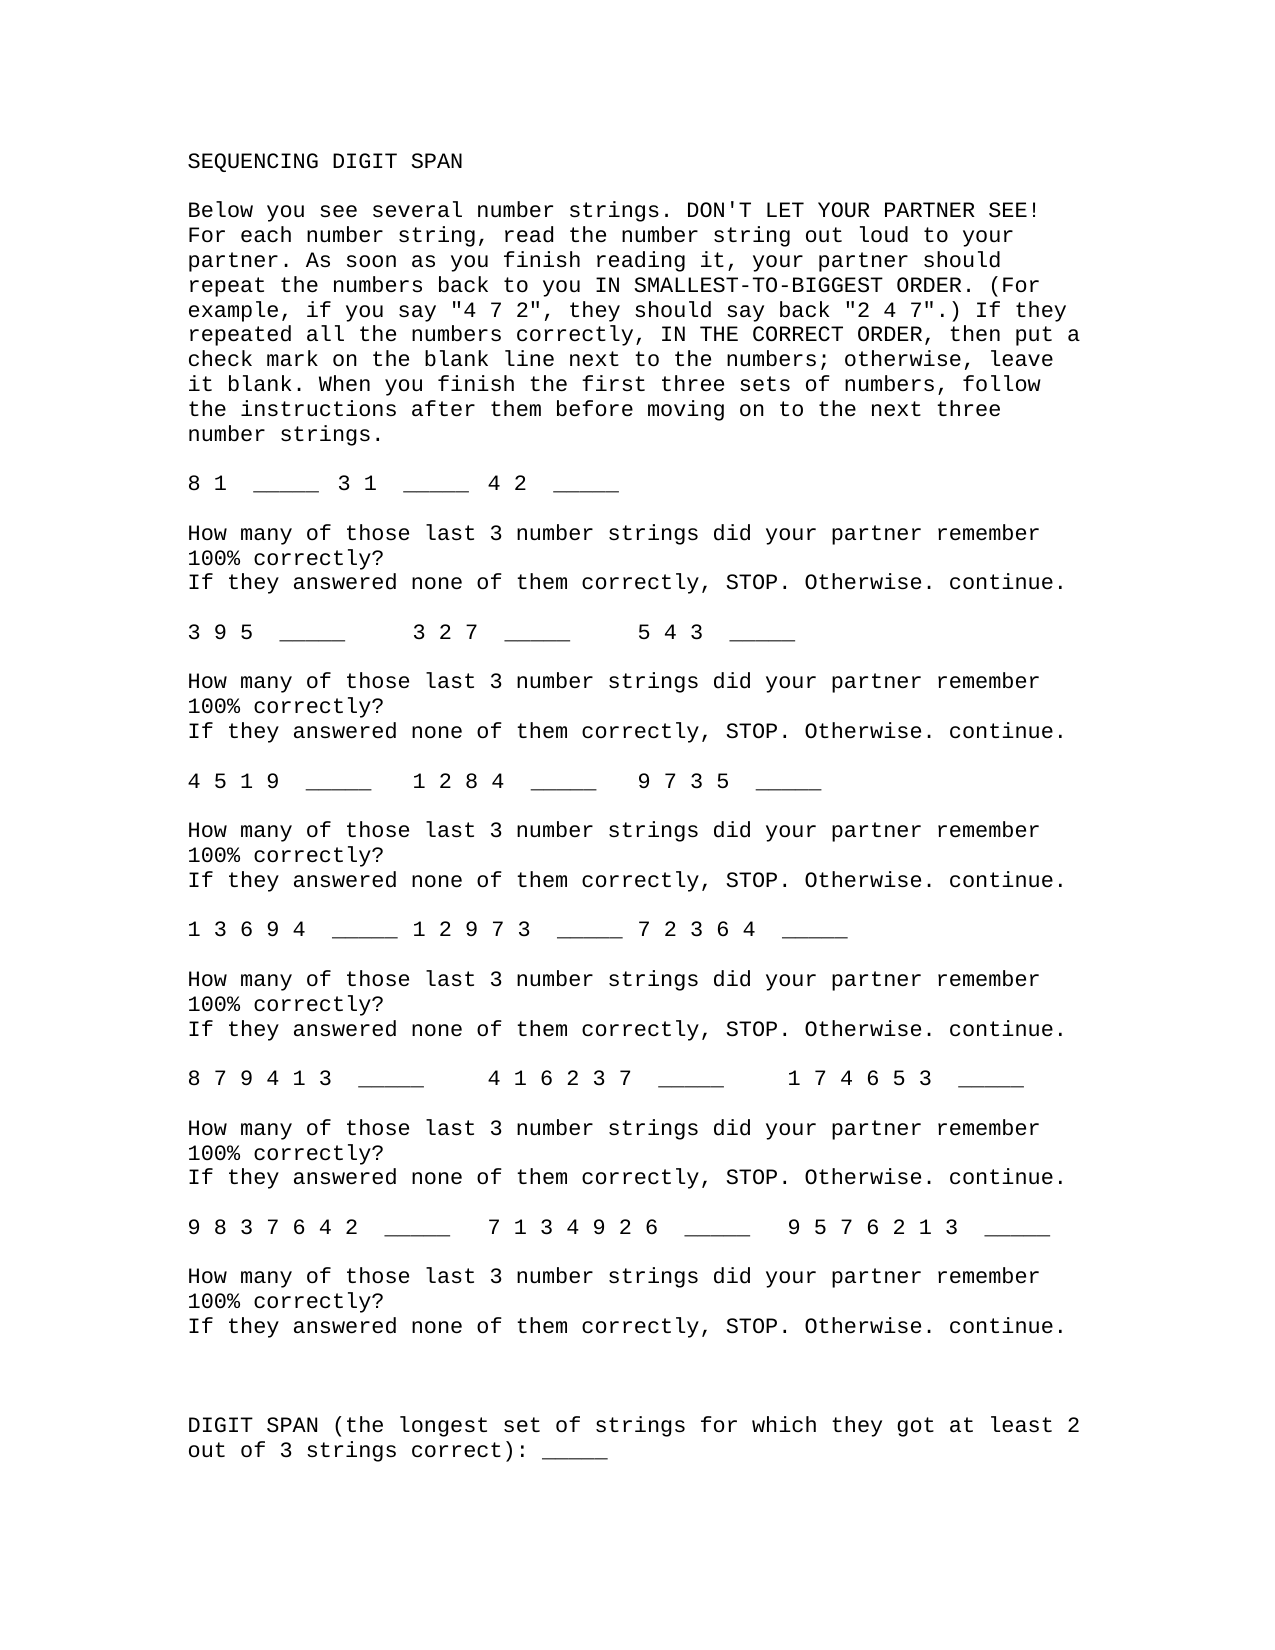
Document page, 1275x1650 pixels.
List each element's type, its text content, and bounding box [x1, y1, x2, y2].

text If they answered none of them correctly, STOP. Otherwise. continue. [187, 1018, 1087, 1042]
text DIGIT SPAN (the longest set of strings for which they got at least 2 out of 3 strings correct): _____ [187, 1414, 1087, 1464]
text If they answered none of them correctly, STOP. Otherwise. continue. [187, 571, 1087, 596]
text If they answered none of them correctly, STOP. Otherwise. continue. [187, 1315, 1087, 1340]
text How many of those last 3 number strings did your partner remember 100% correctly? [187, 819, 1087, 869]
text Below you see several number strings. DON'T LET YOUR PARTNER SEE! For each number string, read the number string out loud to your partner. As soon as you finish reading it, your partner should repeat the numbers back to you IN SMALLEST-TO-BIGGEST ORDER. (For example, if you say "4 7 2", they should say back "2 4 7".) If they repeated all the numbers correctly, IN THE CORRECT ORDER, then put a check mark on the blank line next to the numbers; otherwise, leave it blank. When you finish the first three sets of numbers, follow the instructions after them before moving on to the next three number strings. [187, 199, 1087, 447]
text 9 8 3 7 6 4 2 _____ 7 1 3 4 9 2 6 _____ 9 5 7 6 2 1 3 _____ [187, 1216, 1087, 1241]
text If they answered none of them correctly, STOP. Otherwise. continue. [187, 1166, 1087, 1191]
text How many of those last 3 number strings did your partner remember 100% correctly? [187, 1266, 1087, 1315]
text How many of those last 3 number strings did your partner remember 100% correctly? [187, 671, 1087, 720]
text How many of those last 3 number strings did your partner remember 100% correctly? [187, 522, 1087, 571]
text 8 1 _____ 3 1 _____ 4 2 _____ [187, 472, 1087, 497]
text 4 5 1 9 _____ 1 2 8 4 _____ 9 7 3 5 _____ [187, 770, 1087, 794]
text 1 3 6 9 4 _____ 1 2 9 7 3 _____ 7 2 3 6 4 _____ [187, 918, 1087, 943]
text How many of those last 3 number strings did your partner remember 100% correctly? [187, 1117, 1087, 1166]
text 3 9 5 _____ 3 2 7 _____ 5 4 3 _____ [187, 621, 1087, 646]
text SEQUENCING DIGIT SPAN [187, 150, 1087, 175]
text If they answered none of them correctly, STOP. Otherwise. continue. [187, 720, 1087, 745]
text If they answered none of them correctly, STOP. Otherwise. continue. [187, 869, 1087, 894]
text 8 7 9 4 1 3 _____ 4 1 6 2 3 7 _____ 1 7 4 6 5 3 _____ [187, 1067, 1087, 1092]
text How many of those last 3 number strings did your partner remember 100% correctly? [187, 968, 1087, 1018]
